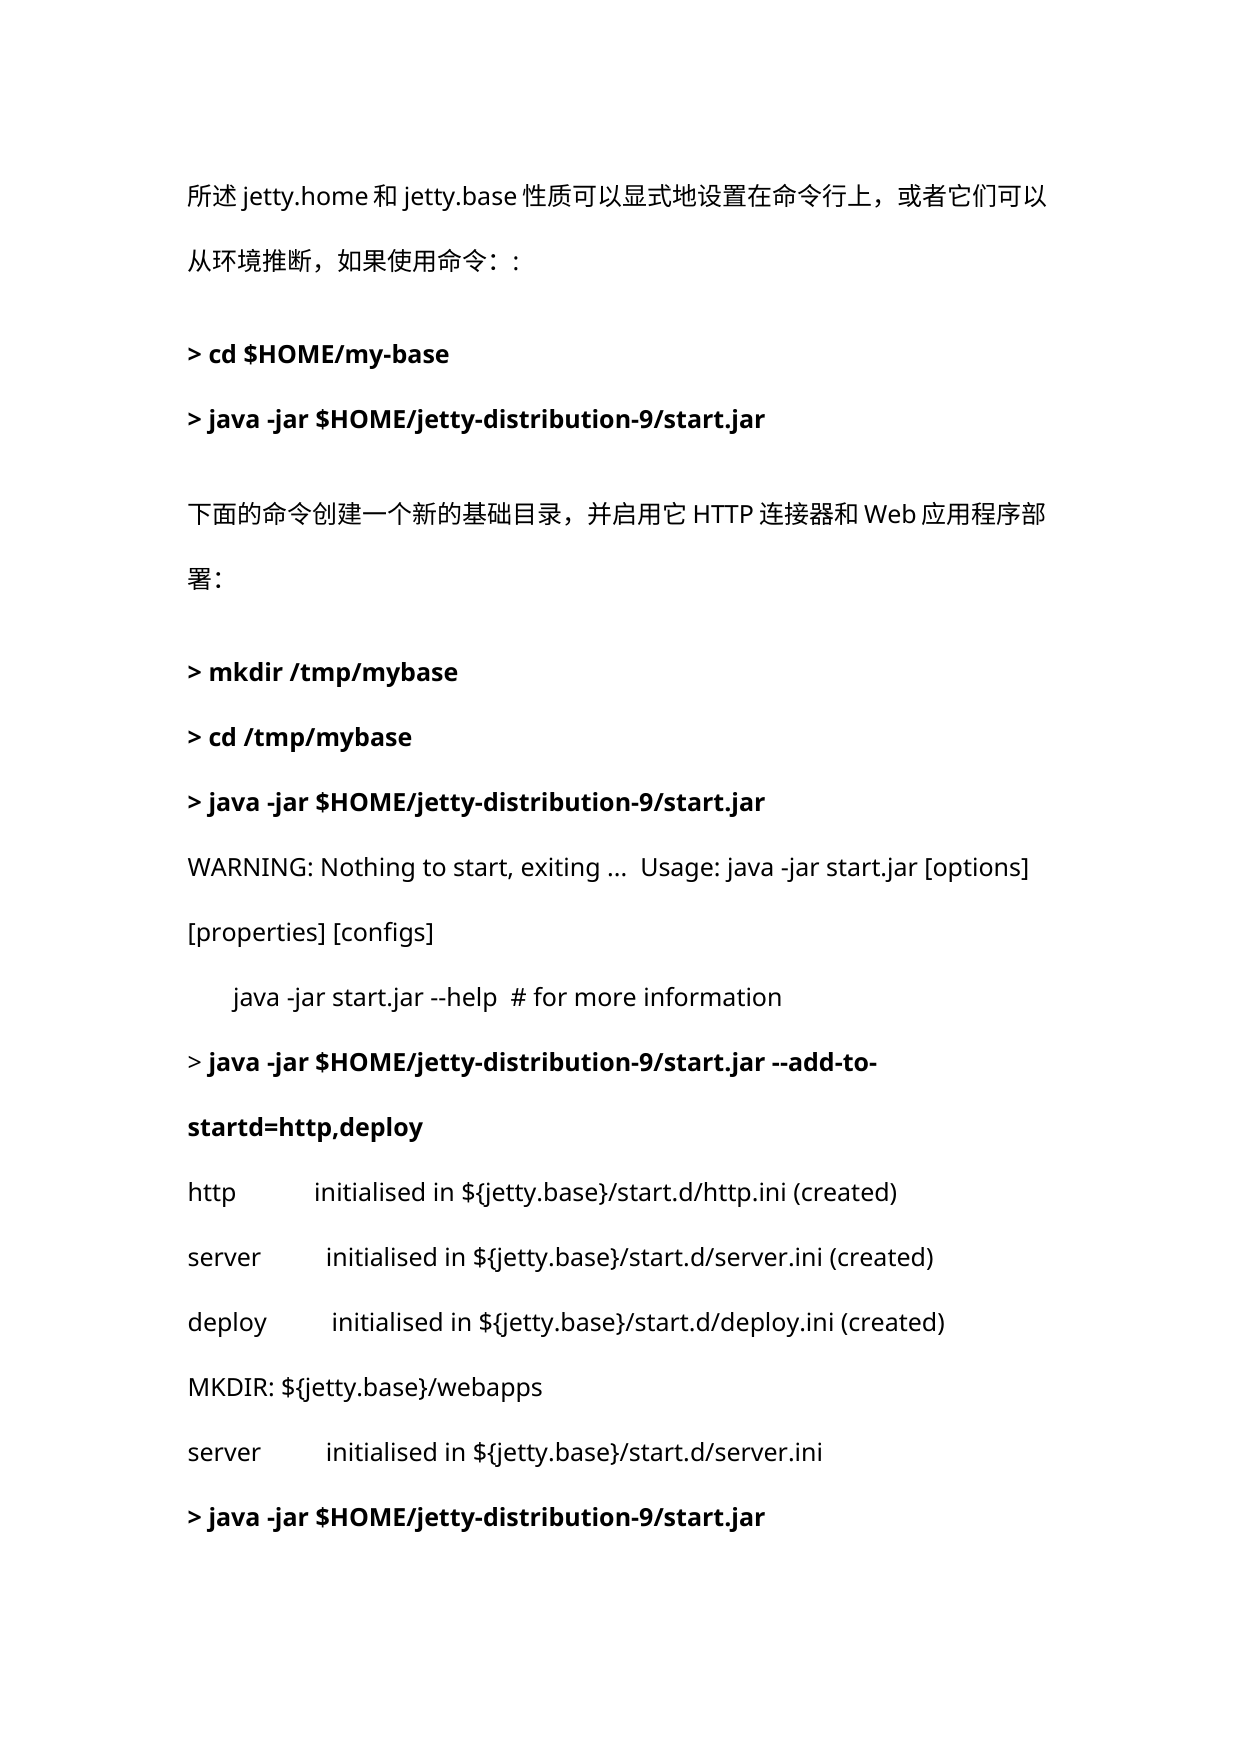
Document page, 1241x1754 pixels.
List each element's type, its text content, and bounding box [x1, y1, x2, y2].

text > java -jar $HOME/jetty-distribution-9/start.jar [187, 1484, 1053, 1549]
text 下面的命令创建一个新的基础目录，并启用它HTTP连接器和Web应用程序部署： [187, 480, 1053, 610]
text > cd /tmp/mybase [187, 704, 1053, 769]
text server initialised in ${jetty.base}/start.d/server.ini (created) [187, 1224, 1053, 1289]
text > java -jar $HOME/jetty-distribution-9/start.jar --add-to-startd=http,deploy [187, 1029, 1053, 1159]
text 所述jetty.home和jetty.base性质可以显式地设置在命令行上，或者它们可以从环境推断，如果使用命令：: [187, 162, 1053, 292]
text WARNING: Nothing to start, exiting ... Usage: java -jar start.jar [options] [properties] [configs] [187, 834, 1053, 964]
text server initialised in ${jetty.base}/start.d/server.ini [187, 1419, 1053, 1484]
text > mkdir /tmp/mybase [187, 639, 1053, 704]
text MKDIR: ${jetty.base}/webapps [187, 1354, 1053, 1419]
text > java -jar $HOME/jetty-distribution-9/start.jar [187, 386, 1053, 451]
text > java -jar $HOME/jetty-distribution-9/start.jar [187, 769, 1053, 834]
text java -jar start.jar --help # for more information [187, 964, 1053, 1029]
text http initialised in ${jetty.base}/start.d/http.ini (created) [187, 1159, 1053, 1224]
text > cd $HOME/my-base [187, 321, 1053, 386]
text deploy initialised in ${jetty.base}/start.d/deploy.ini (created) [187, 1289, 1053, 1354]
